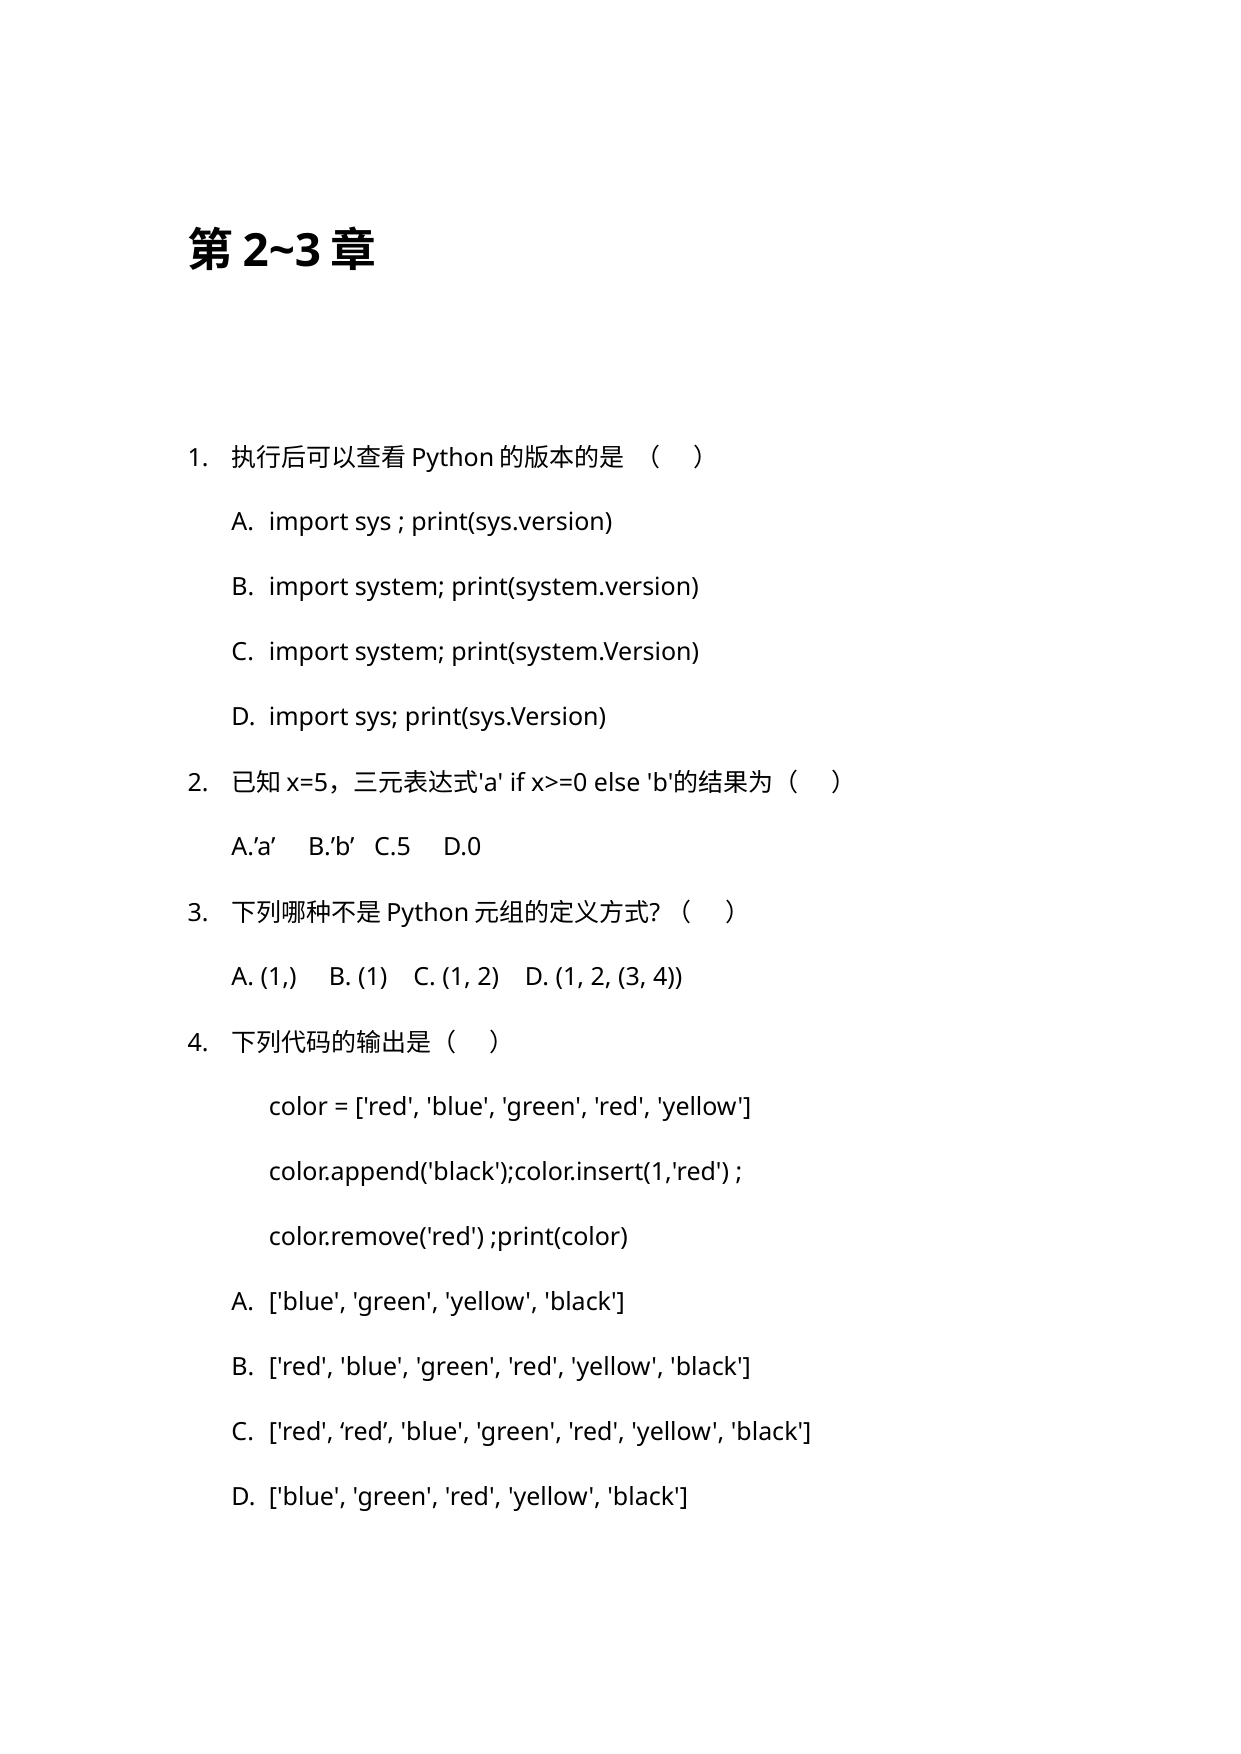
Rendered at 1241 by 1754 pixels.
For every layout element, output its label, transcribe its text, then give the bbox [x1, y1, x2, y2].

list import system; print(system.Version) [231, 618, 1053, 683]
list import sys; print(sys.Version) [231, 683, 1053, 748]
list import system; print(system.version) [231, 553, 1053, 618]
list ['red', ‘red’, 'blue', 'green', 'red', 'yellow', 'black'] [231, 1398, 1053, 1463]
text A.’a’ B.’b’ C.5 D.0 [187, 813, 1053, 878]
list color.append('black');color.insert(1,'red') ; [269, 1138, 1053, 1203]
list 下列哪种不是Python元组的定义方式? （ ） [187, 878, 1053, 943]
list color = ['red', 'blue', 'green', 'red', 'yellow'] [269, 1073, 1053, 1138]
list ['red', 'blue', 'green', 'red', 'yellow', 'black'] [231, 1333, 1053, 1398]
list 下列代码的输出是（ ） [187, 1008, 1053, 1073]
list 已知x=5，三元表达式'a' if x>=0 else 'b'的结果为（ ） [187, 748, 1053, 813]
text A. (1,) B. (1) C. (1, 2) D. (1, 2, (3, 4)) [187, 943, 1053, 1008]
list color.remove('red') ;print(color) [269, 1203, 1053, 1268]
list ['blue', 'green', 'yellow', 'black'] [231, 1268, 1053, 1333]
list import sys ; print(sys.version) [231, 488, 1053, 553]
list 执行后可以查看Python的版本的是 （ ） [187, 423, 1053, 488]
subtitle 第2~3章 [187, 197, 1053, 295]
list ['blue', 'green', 'red', 'yellow', 'black'] [231, 1463, 1053, 1528]
